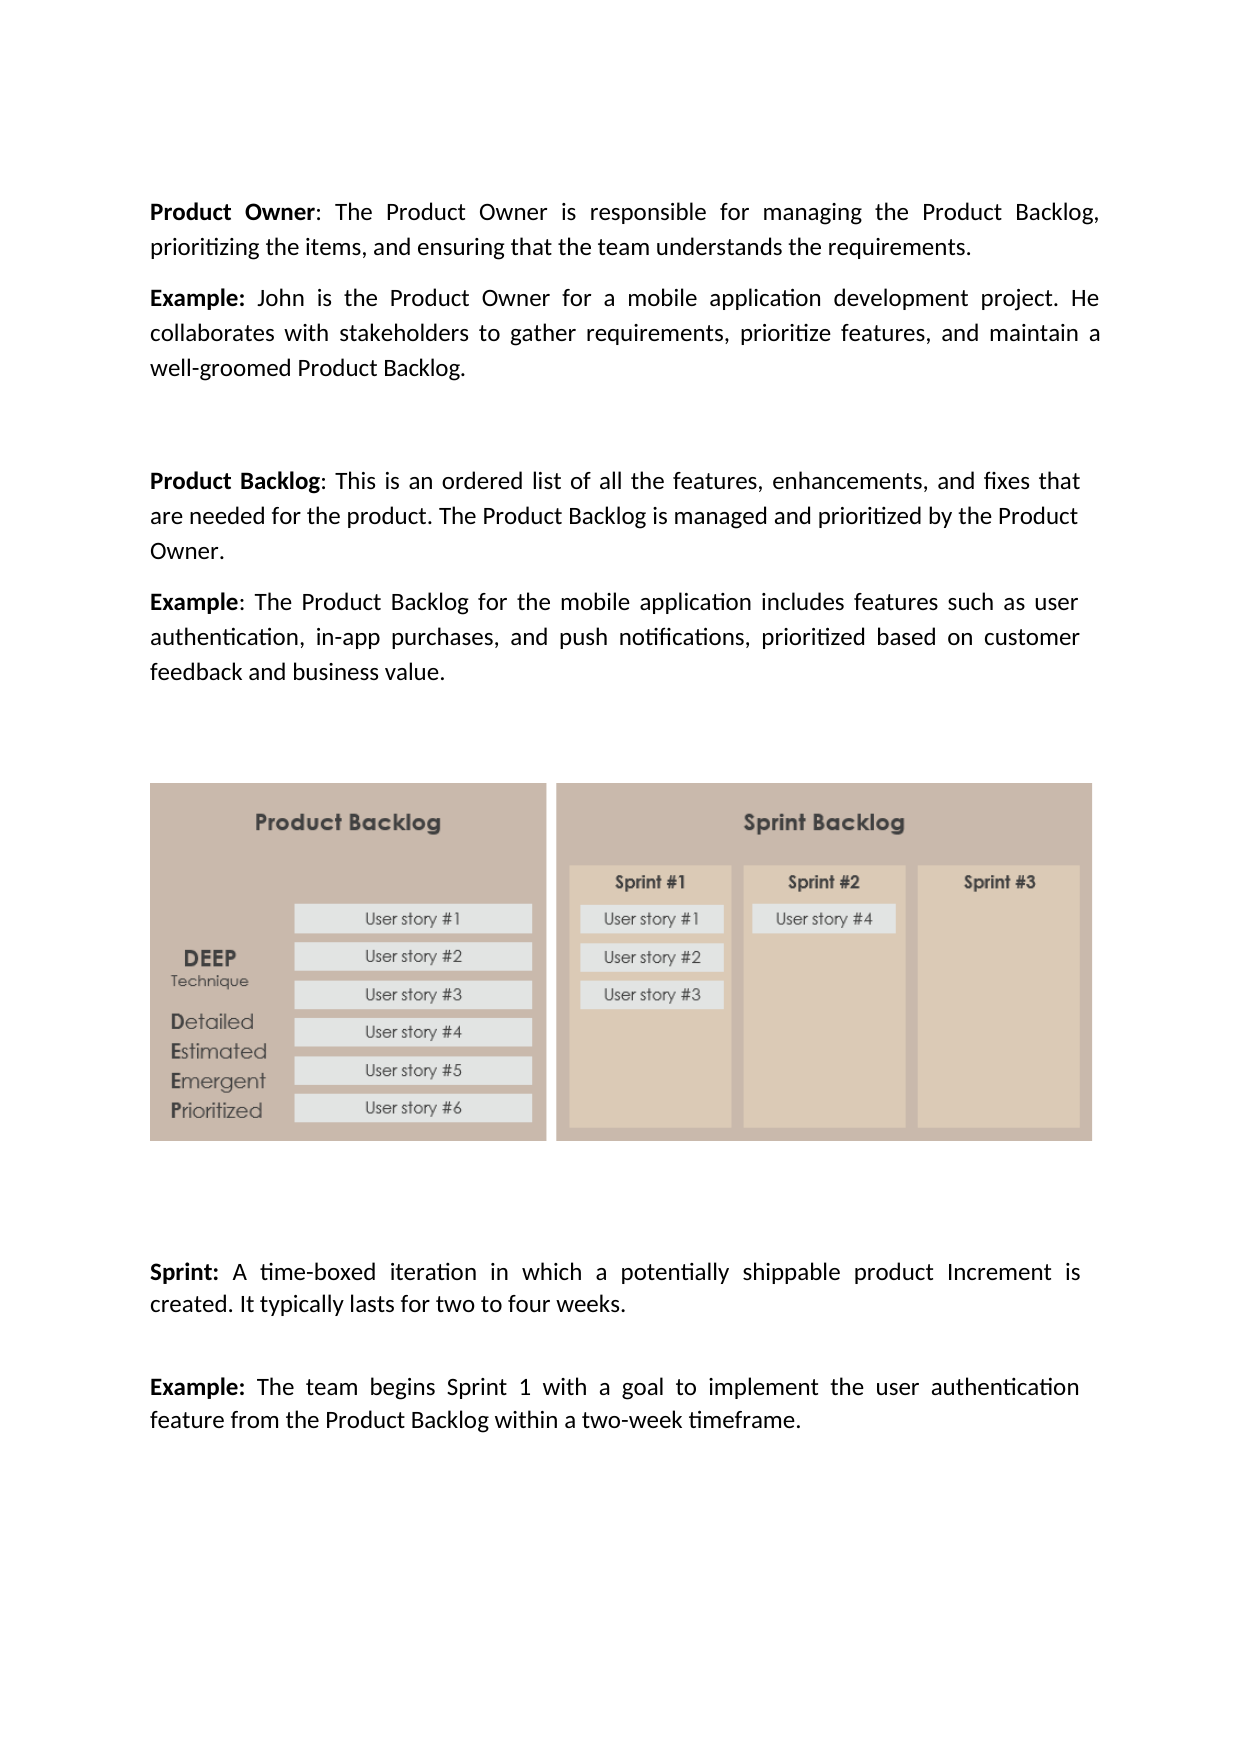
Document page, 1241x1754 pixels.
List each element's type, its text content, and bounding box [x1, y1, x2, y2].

picture [150, 783, 1093, 1141]
text Sprint: A time-boxed iteration in which a potentially shippable product Increment is created. It typically lasts for two to four weeks. [150, 1256, 1080, 1319]
text Example: John is the Product Owner for a mobile application development project. He collaborates with stakeholders to gather requirements, prioritize features, and maintain a well-groomed Product Backlog. [150, 282, 1101, 383]
text Example: The Product Backlog for the mobile application includes features such as user authentication, in-app purchases, and push notifications, prioritized based on customer feedback and business value. [150, 587, 1080, 687]
text Product Owner: The Product Owner is responsible for managing the Product Backlog, prioritizing the items, and ensuring that the team understands the requirements. [150, 196, 1101, 261]
text Product Backlog: This is an ordered list of all the features, enhancements, and fixes that are needed for the product. The Product Backlog is managed and prioritized by the Product Owner. [150, 465, 1080, 565]
text Example: The team begins Sprint 1 with a goal to implement the user authentication feature from the Product Backlog within a two-week timeframe. [150, 1371, 1080, 1434]
